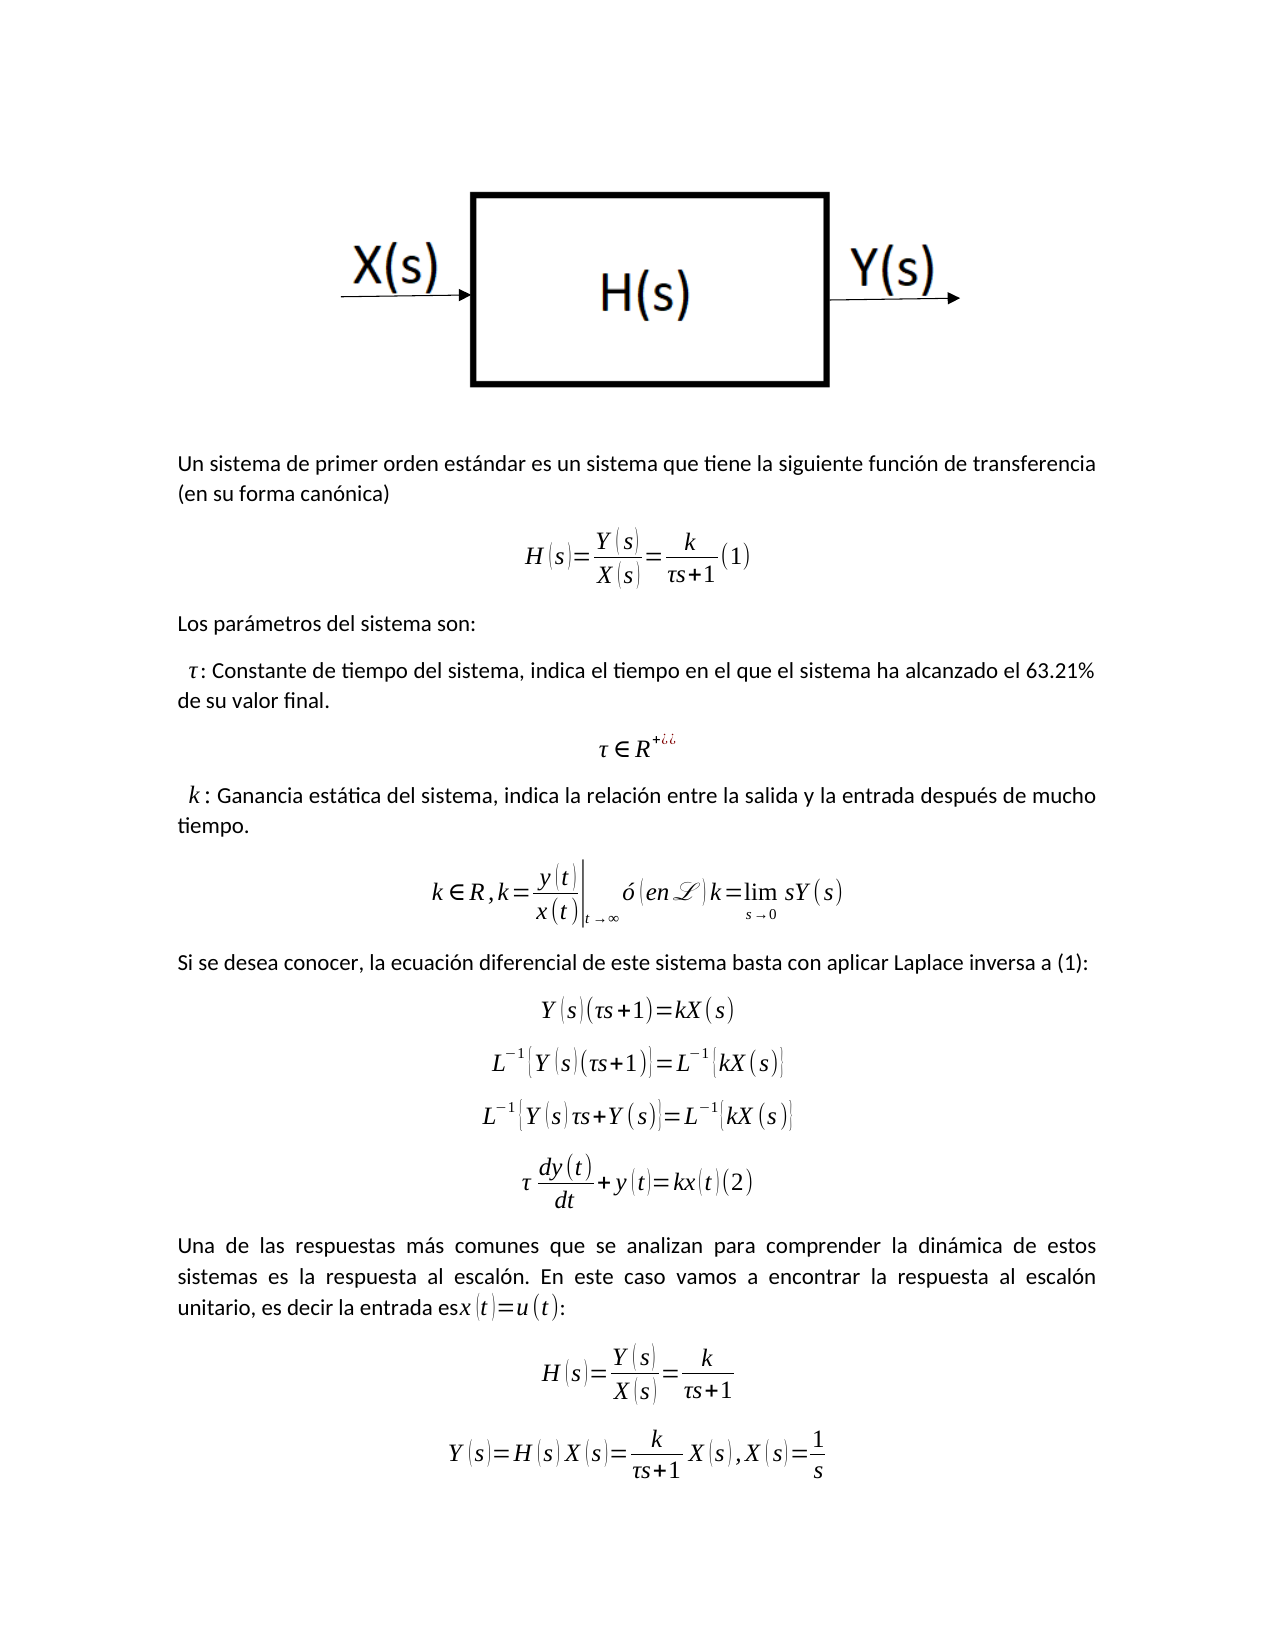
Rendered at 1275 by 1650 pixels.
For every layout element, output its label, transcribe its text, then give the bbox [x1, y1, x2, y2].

text : Constante de tiempo del sistema, indica el tiempo en el que el sistema ha alcanzado el 63.21% de su valor final. [177, 656, 1098, 715]
text Una de las respuestas más comunes que se analizan para comprender la dinámica de estos sistemas es la respuesta al escalón. En este caso vamos a encontrar la respuesta al escalón unitario, es decir la entrada es: [177, 1232, 1098, 1323]
text Ganancia estática del sistema, indica la relación entre la salida y la entrada después de mucho tiempo. [177, 781, 1098, 839]
picture [311, 147, 964, 430]
text Los parámetros del sistema son: [177, 609, 1098, 638]
text Si se desea conocer, la ecuación diferencial de este sistema basta con aplicar Laplace inversa a (1): [177, 948, 1098, 976]
text Un sistema de primer orden estándar es un sistema que tiene la siguiente función de transferencia (en su forma canónica) [177, 449, 1098, 507]
